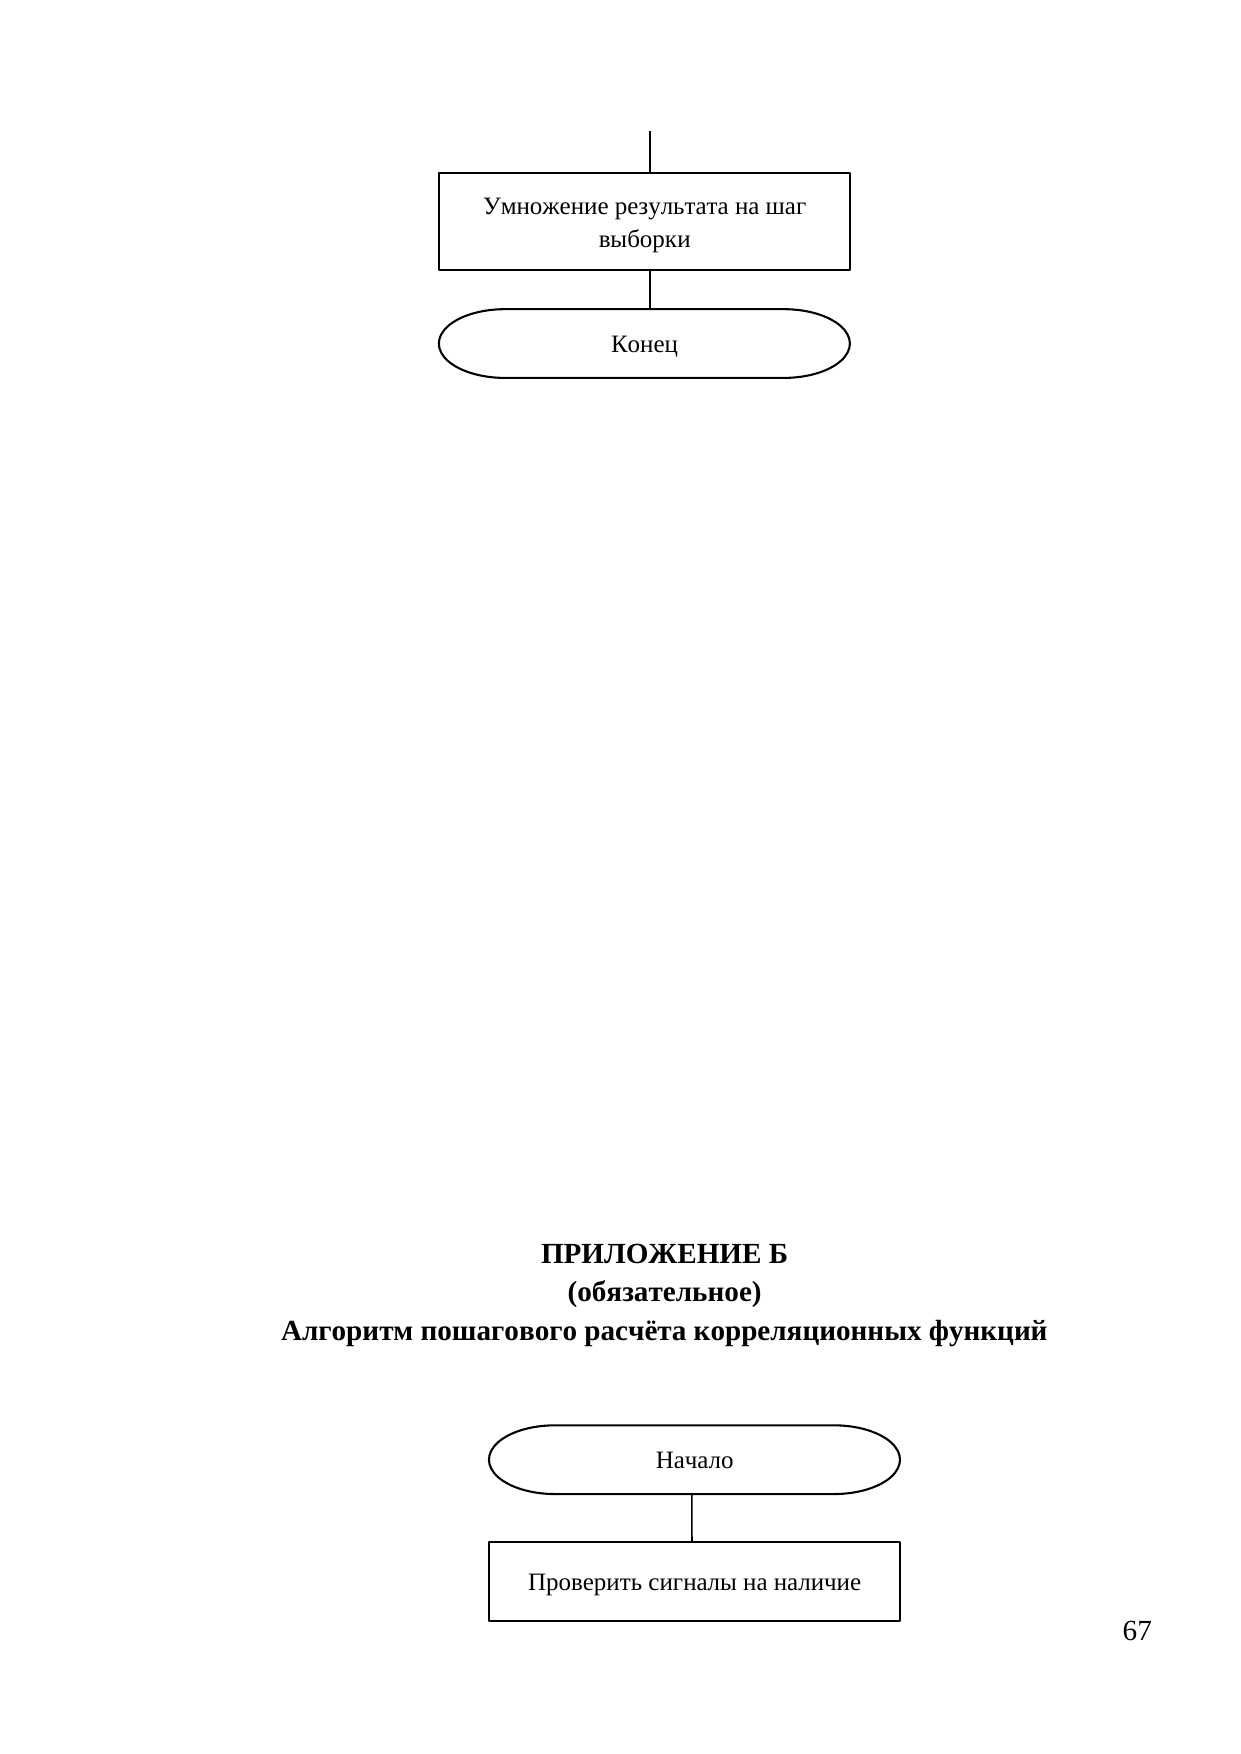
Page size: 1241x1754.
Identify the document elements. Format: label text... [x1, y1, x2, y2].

text (обязательное) [177, 1274, 1152, 1308]
text Алгоритм пошагового расчёта корреляционных функций [177, 1313, 1152, 1346]
text ПРИЛОЖЕНИЕ Б [177, 1236, 1152, 1269]
